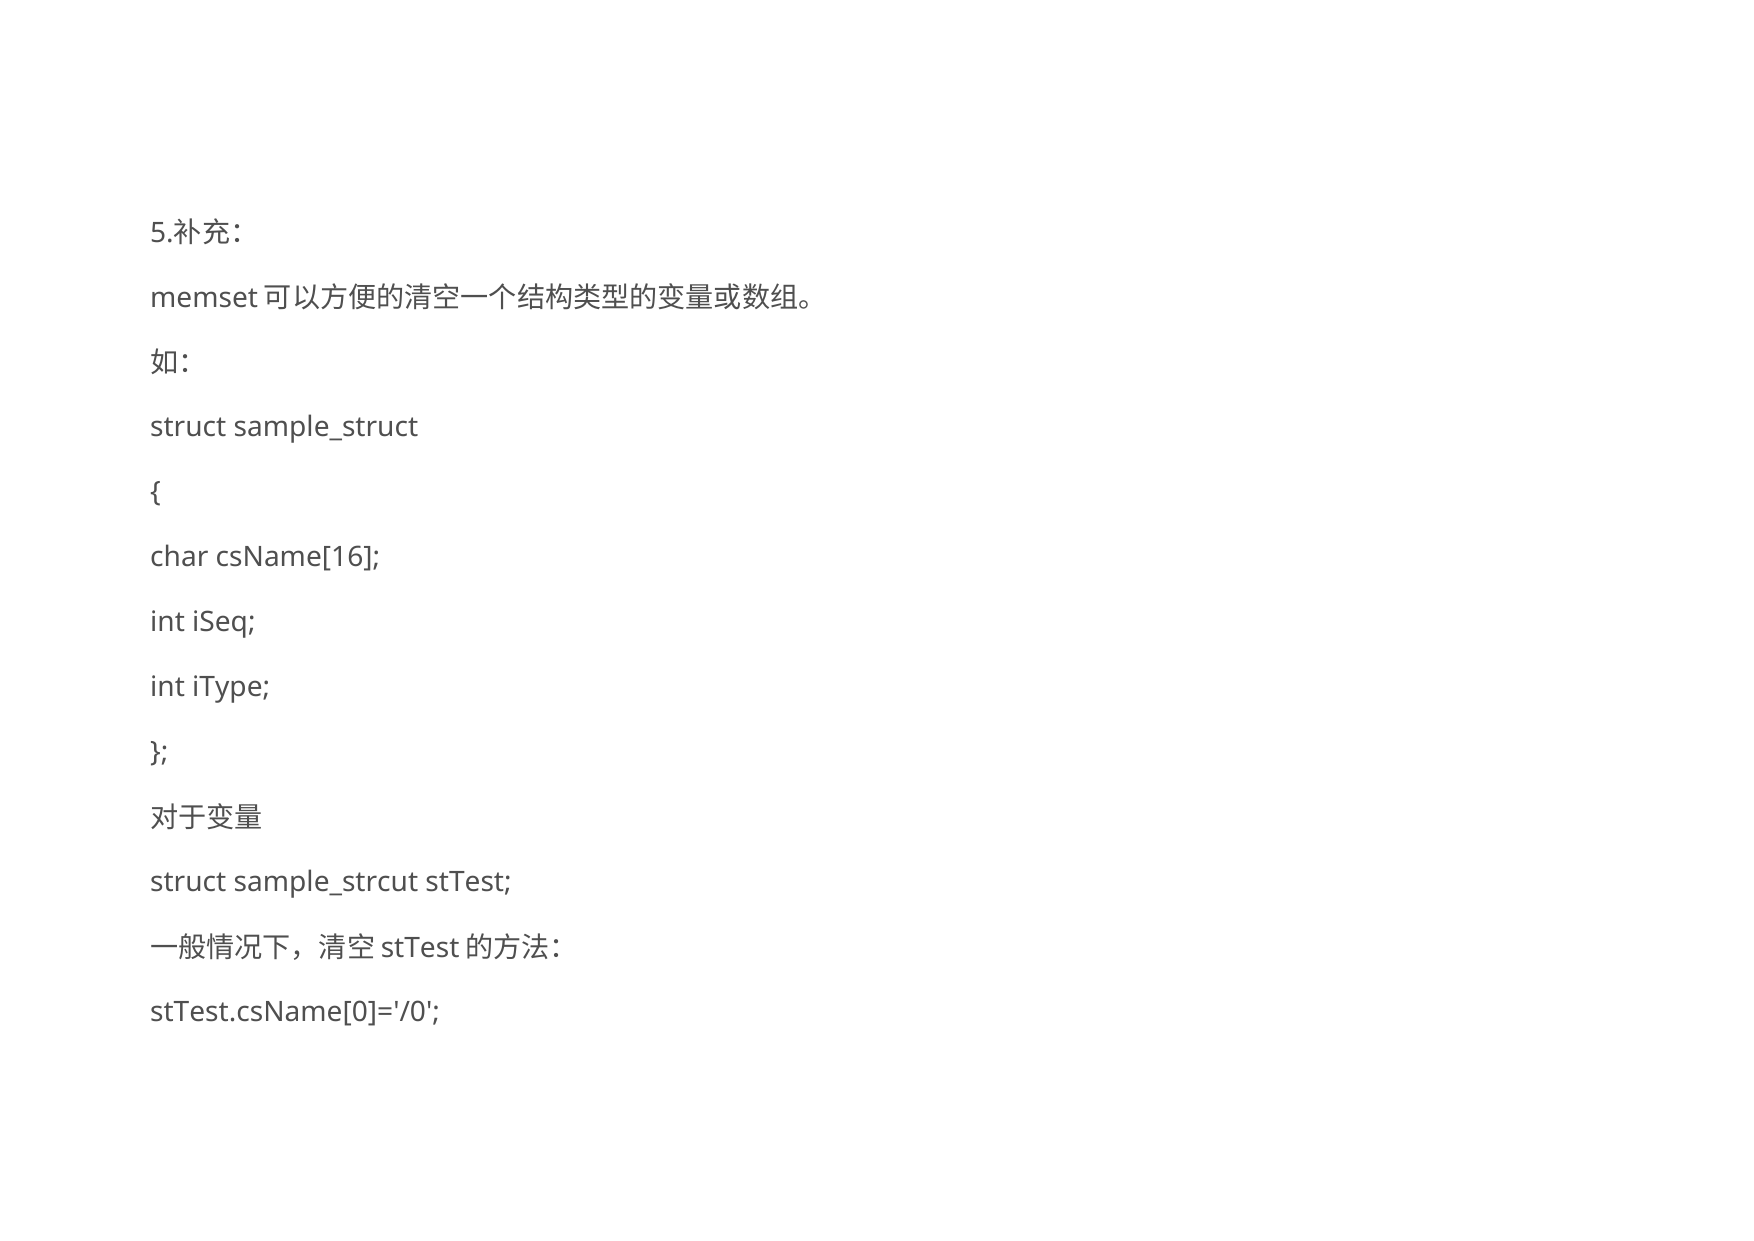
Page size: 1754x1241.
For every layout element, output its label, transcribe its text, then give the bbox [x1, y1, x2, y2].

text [150, 913, 1604, 1043]
text 对于变量 struct sample_strcut stTest; [150, 783, 1604, 913]
text 5.补充： memset可以方便的清空一个结构类型的变量或数组。 [150, 198, 1604, 328]
text 如： struct sample_struct { char csName[16]; int iSeq; int iType; }; [150, 328, 1604, 783]
